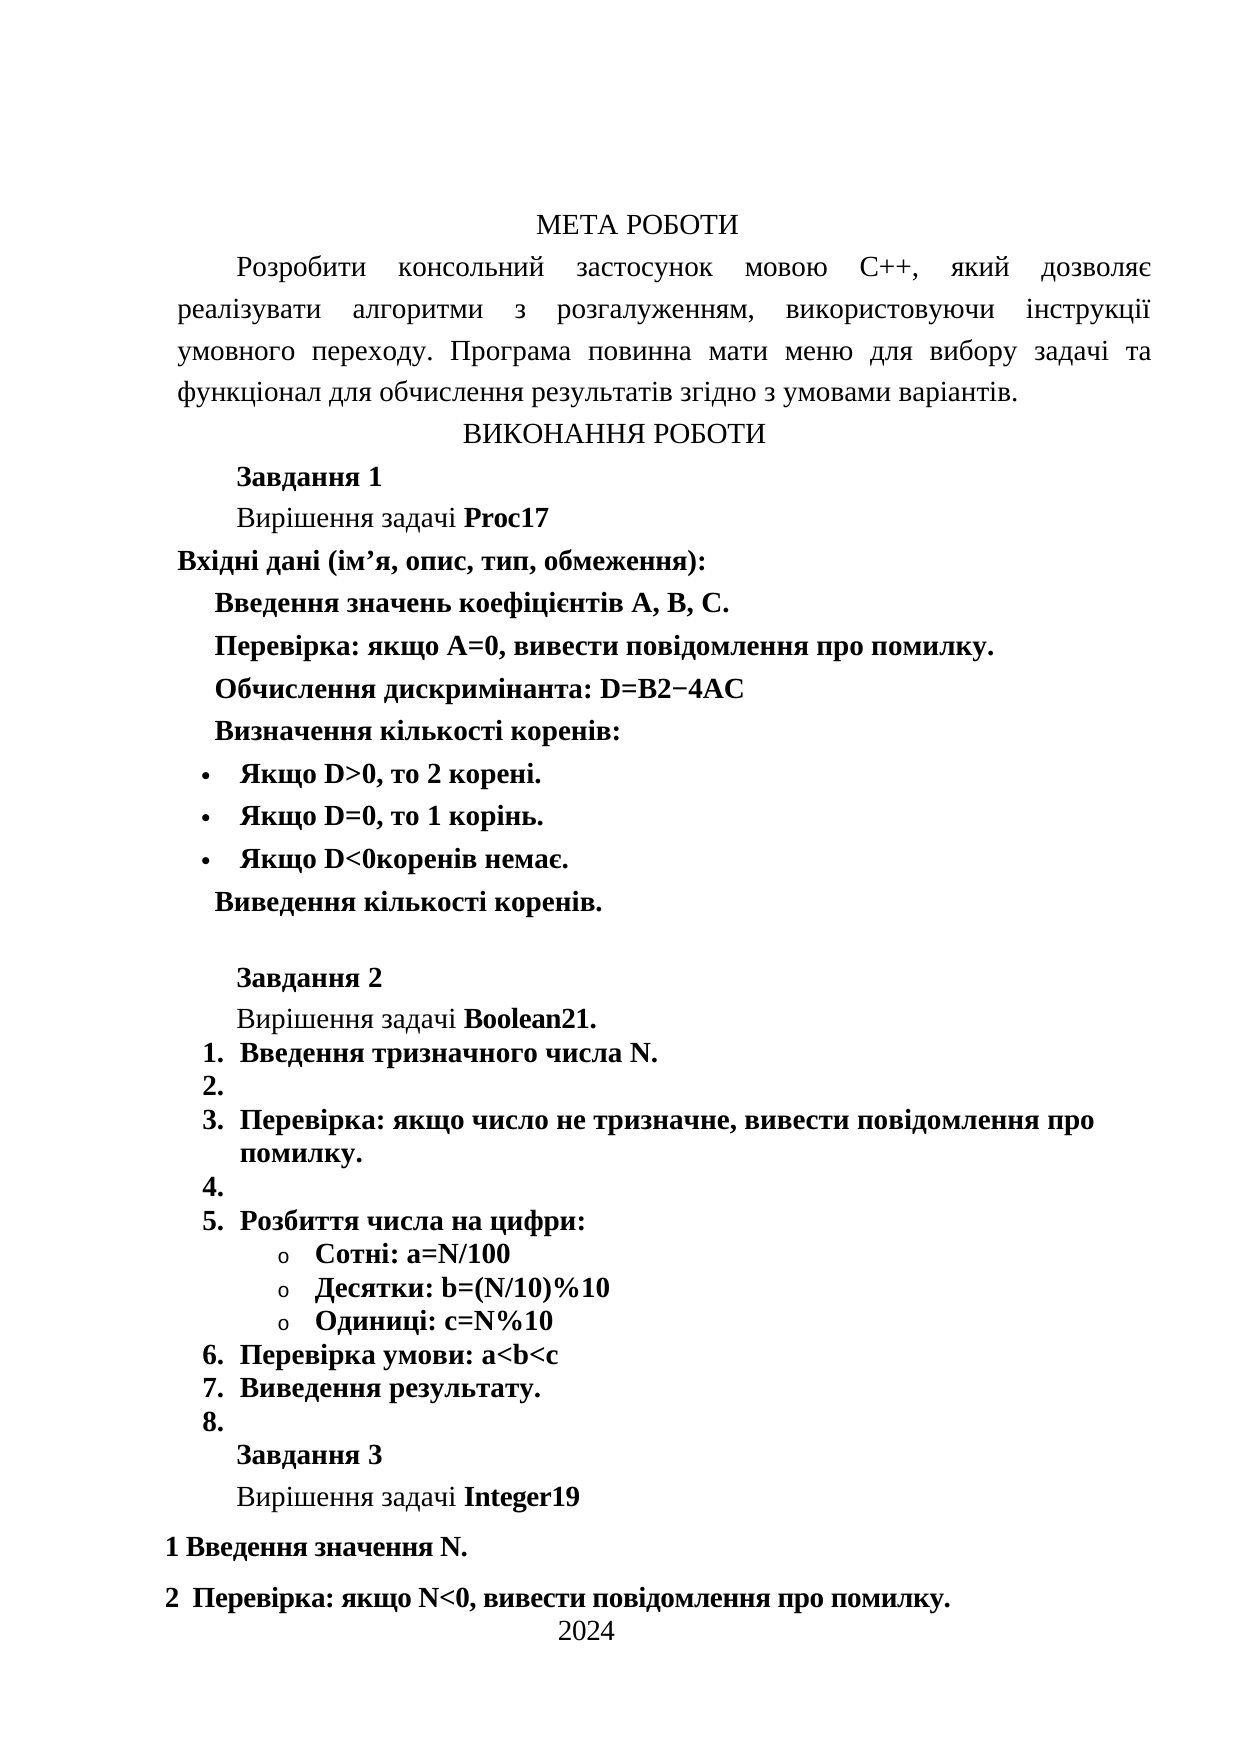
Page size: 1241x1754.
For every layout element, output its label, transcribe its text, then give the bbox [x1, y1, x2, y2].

subtitle Завдання 2 [236, 960, 1163, 993]
subtitle Якщо D>0, то 2 корені. [202, 756, 1163, 789]
subtitle  Перевірка: якщо A=0, вивести повідомлення про помилку. [177, 628, 1163, 662]
subtitle Перевірка: якщо число не тризначне, вивести повідомлення про помилку. [202, 1102, 1163, 1169]
subtitle МЕТА РОБОТИ [164, 207, 1110, 241]
subtitle Перевірка умови: a<b<c [202, 1337, 1163, 1370]
subtitle Завдання 1 [236, 459, 1163, 492]
text Вирішення задачі Integer19 [236, 1479, 1163, 1512]
text Вирішення задачі Boolean21. [236, 1001, 1163, 1035]
subtitle  Введення значень коефіцієнтів A, B, C. [177, 586, 1163, 619]
text Розробити консольний застосунок мовою C++, який дозволяє реалізувати алгоритми з розгалуженням, використовуючи інструкції умовного переходу. Програма повинна мати меню для вибору задачі та функціонал для обчислення результатів згідно з умовами варіантів. [177, 249, 1151, 408]
subtitle Виведення результату. [202, 1370, 1163, 1404]
subtitle Сотні: a=N/100 [277, 1236, 1163, 1270]
text 1 Введення значення N. [164, 1529, 1163, 1563]
text ВИКОНАННЯ РОБОТИ [463, 416, 1163, 450]
subtitle Введення тризначного числа N. [202, 1035, 1163, 1068]
subtitle Розбиття числа на цифри: [202, 1203, 1163, 1236]
subtitle  Визначення кількості коренів: [177, 713, 1163, 747]
subtitle Вхідні дані (ім’я, опис, тип, обмеження): [177, 543, 1163, 576]
subtitle Якщо D=0, то 1 корінь. [202, 798, 1163, 832]
subtitle  Обчислення дискримінанта: D=B2−4AC [177, 671, 1163, 704]
subtitle Одиниці: c=N%10 [277, 1303, 1163, 1337]
subtitle Якщо D<0коренів немає. [202, 841, 1163, 875]
subtitle  Виведення кількості коренів. [177, 884, 1163, 917]
text Вирішення задачі Proc17 [236, 500, 1163, 534]
subtitle Завдання 3 [236, 1437, 1163, 1471]
subtitle Десятки: b=(N/10)%10 [277, 1270, 1163, 1303]
text 2 Перевірка: якщо N<0, вивести повідомлення про помилку. [164, 1580, 1163, 1613]
